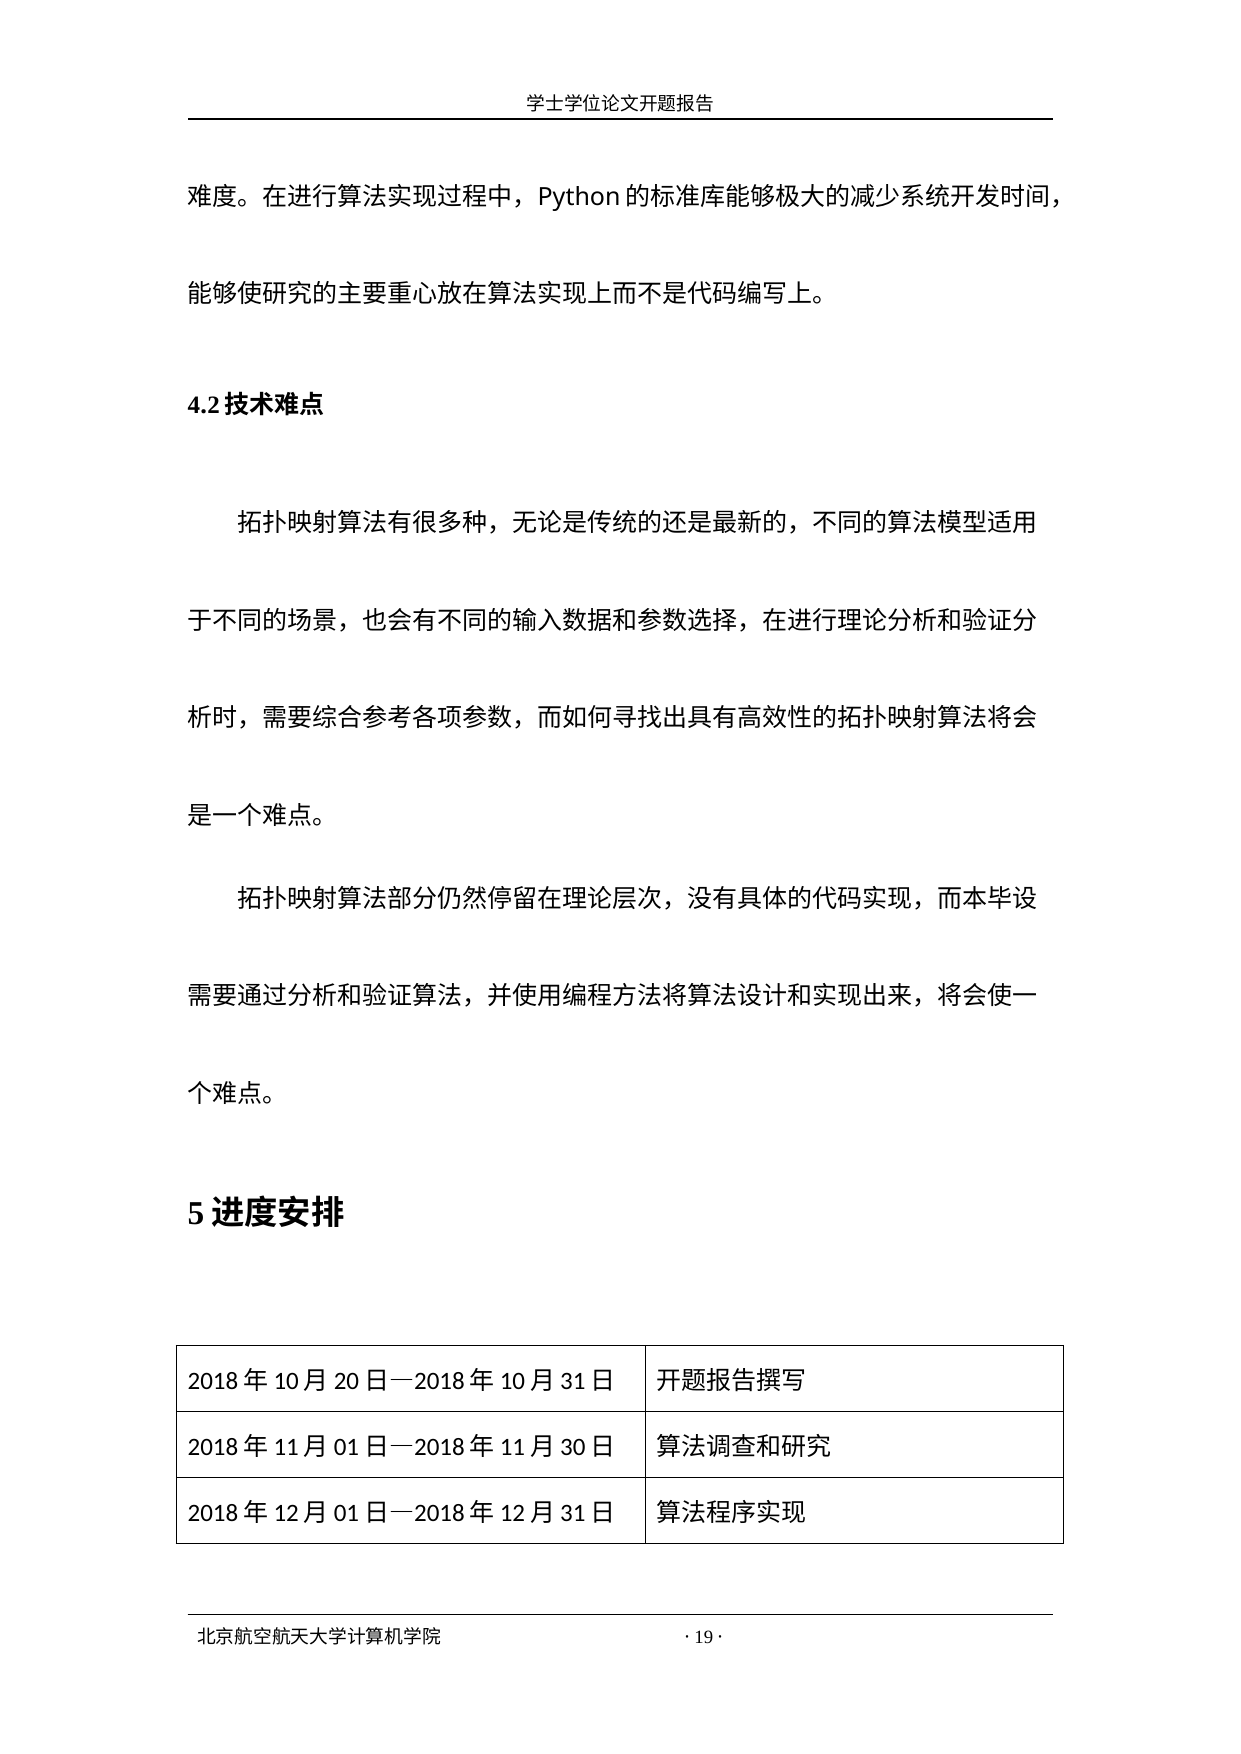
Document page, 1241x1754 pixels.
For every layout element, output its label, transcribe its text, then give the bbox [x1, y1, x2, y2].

table_header 开题报告撰写 [646, 1346, 1063, 1411]
text 拓扑映射算法部分仍然停留在理论层次，没有具体的代码实现，而本毕设需要通过分析和验证算法，并使用编程方法将算法设计和实现出来，将会使一个难点。 [187, 864, 1053, 1124]
table_cell 2018年11月01日—2018年11月30日 [177, 1412, 645, 1477]
table_cell 2018年12月01日—2018年12月31日 [177, 1478, 645, 1543]
subtitle 4.2技术难点 [187, 370, 1053, 435]
table_cell 算法程序实现 [646, 1478, 1063, 1543]
table_cell 算法调查和研究 [646, 1412, 1063, 1477]
table_header 2018年10月20日—2018年10月31日 [177, 1346, 645, 1411]
text 拓扑映射算法有很多种，无论是传统的还是最新的，不同的算法模型适用于不同的场景，也会有不同的输入数据和参数选择，在进行理论分析和验证分析时，需要综合参考各项参数，而如何寻找出具有高效性的拓扑映射算法将会是一个难点。 [187, 488, 1053, 846]
subtitle 5进度安排 [187, 1177, 1053, 1242]
